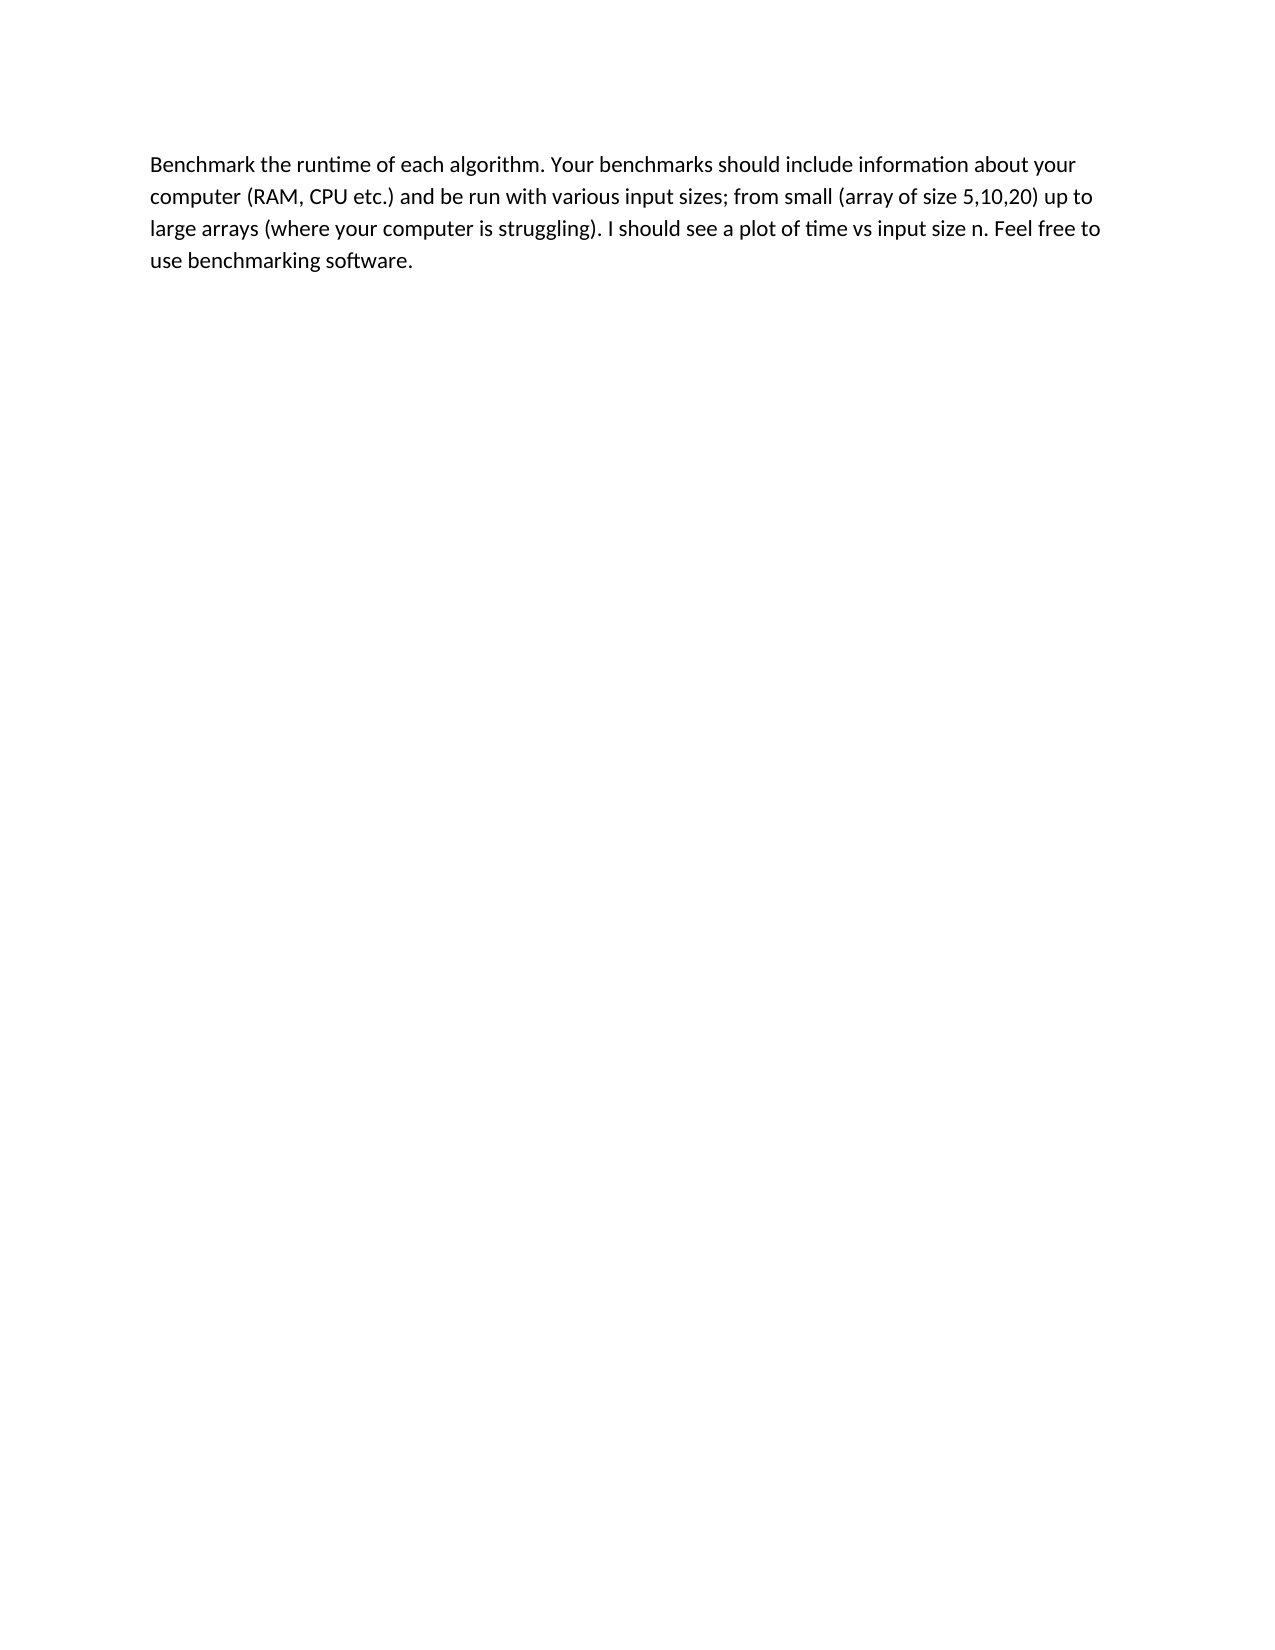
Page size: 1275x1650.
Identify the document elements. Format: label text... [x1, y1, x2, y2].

text Benchmark the runtime of each algorithm. Your benchmarks should include information about your computer (RAM, CPU etc.) and be run with various input sizes; from small (array of size 5,10,20) up to large arrays (where your computer is struggling). I should see a plot of time vs input size n. Feel free to use benchmarking software. [150, 150, 1125, 274]
